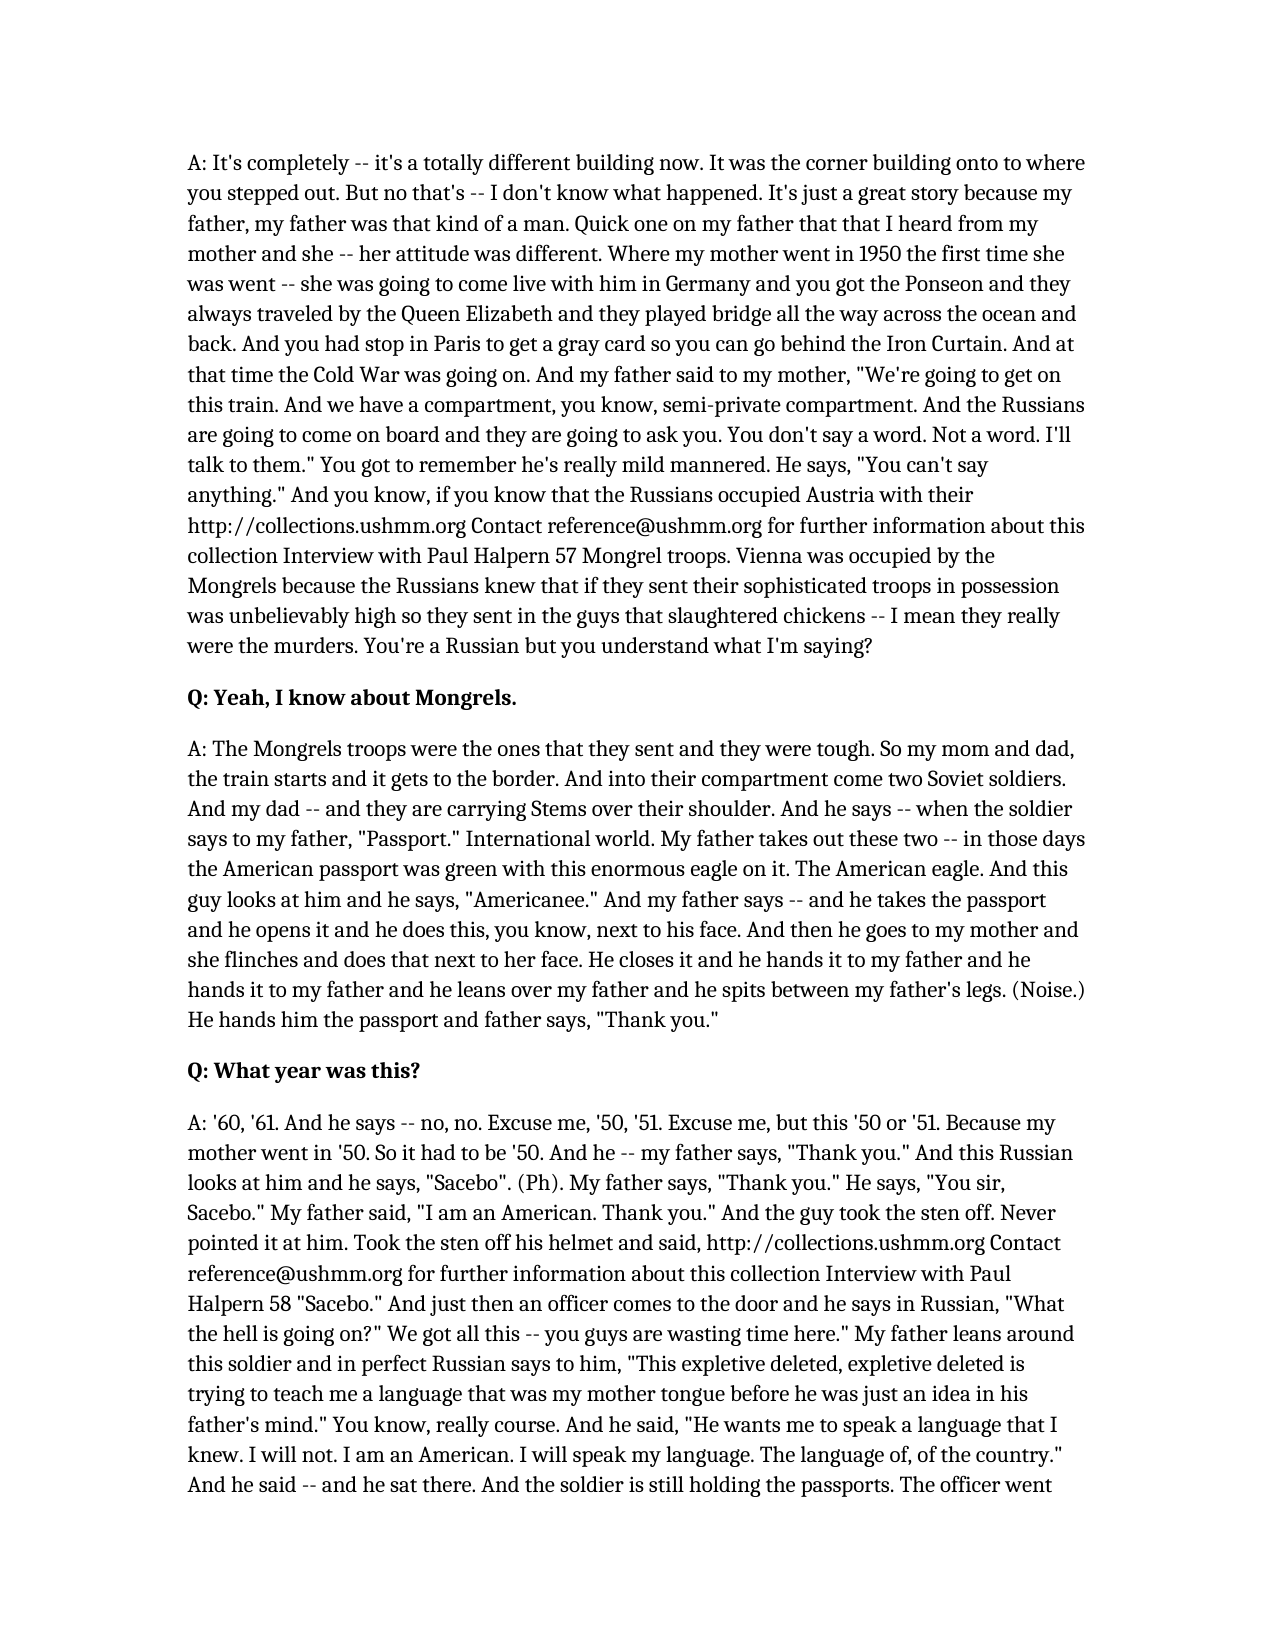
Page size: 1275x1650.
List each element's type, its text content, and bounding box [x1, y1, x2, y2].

text A: The Mongrels troops were the ones that they sent and they were tough. So my mom and dad, the train starts and it gets to the border. And into their compartment come two Soviet soldiers. And my dad -- and they are carrying Stems over their shoulder. And he says -- when the soldier says to my father, "Passport." International world. My father takes out these two -- in those days the American passport was green with this enormous eagle on it. The American eagle. And this guy looks at him and he says, "Americanee." And my father says -- and he takes the passport and he opens it and he does this, you know, next to his face. And then he goes to my mother and she flinches and does that next to her face. He closes it and he hands it to my father and he hands it to my father and he leans over my father and he spits between my father's legs. (Noise.) He hands him the passport and father says, "Thank you." [187, 735, 1087, 1034]
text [187, 1109, 1087, 1498]
text A: It's completely -- it's a totally different building now. It was the corner building onto to where you stepped out. But no that's -- I don't know what happened. It's just a great story because my father, my father was that kind of a man. Quick one on my father that that I heard from my mother and she -- her attitude was different. Where my mother went in 1950 the first time she was went -- she was going to come live with him in Germany and you got the Ponseon and they always traveled by the Queen Elizabeth and they played bridge all the way across the ocean and back. And you had stop in Paris to get a gray card so you can go behind the Iron Curtain. And at that time the Cold War was going on. And my father said to my mother, "We're going to get on this train. And we have a compartment, you know, semi-private compartment. And the Russians are going to come on board and they are going to ask you. You don't say a word. Not a word. I'll talk to them." You got to remember he's really mild mannered. He says, "You can't say anything." And you know, if you know that the Russians occupied Austria with their http://collections.ushmm.org Contact reference@ushmm.org for further information about this collection Interview with Paul Halpern 57 Mongrel troops. Vienna was occupied by the Mongrels because the Russians knew that if they sent their sophisticated troops in possession was unbelievably high so they sent in the guys that slaughtered chickens -- I mean they really were the murders. You're a Russian but you understand what I'm saying? [187, 150, 1087, 660]
text Q: Yeah, I know about Mongrels. [187, 684, 1087, 711]
text Q: What year was this? [187, 1058, 1087, 1085]
